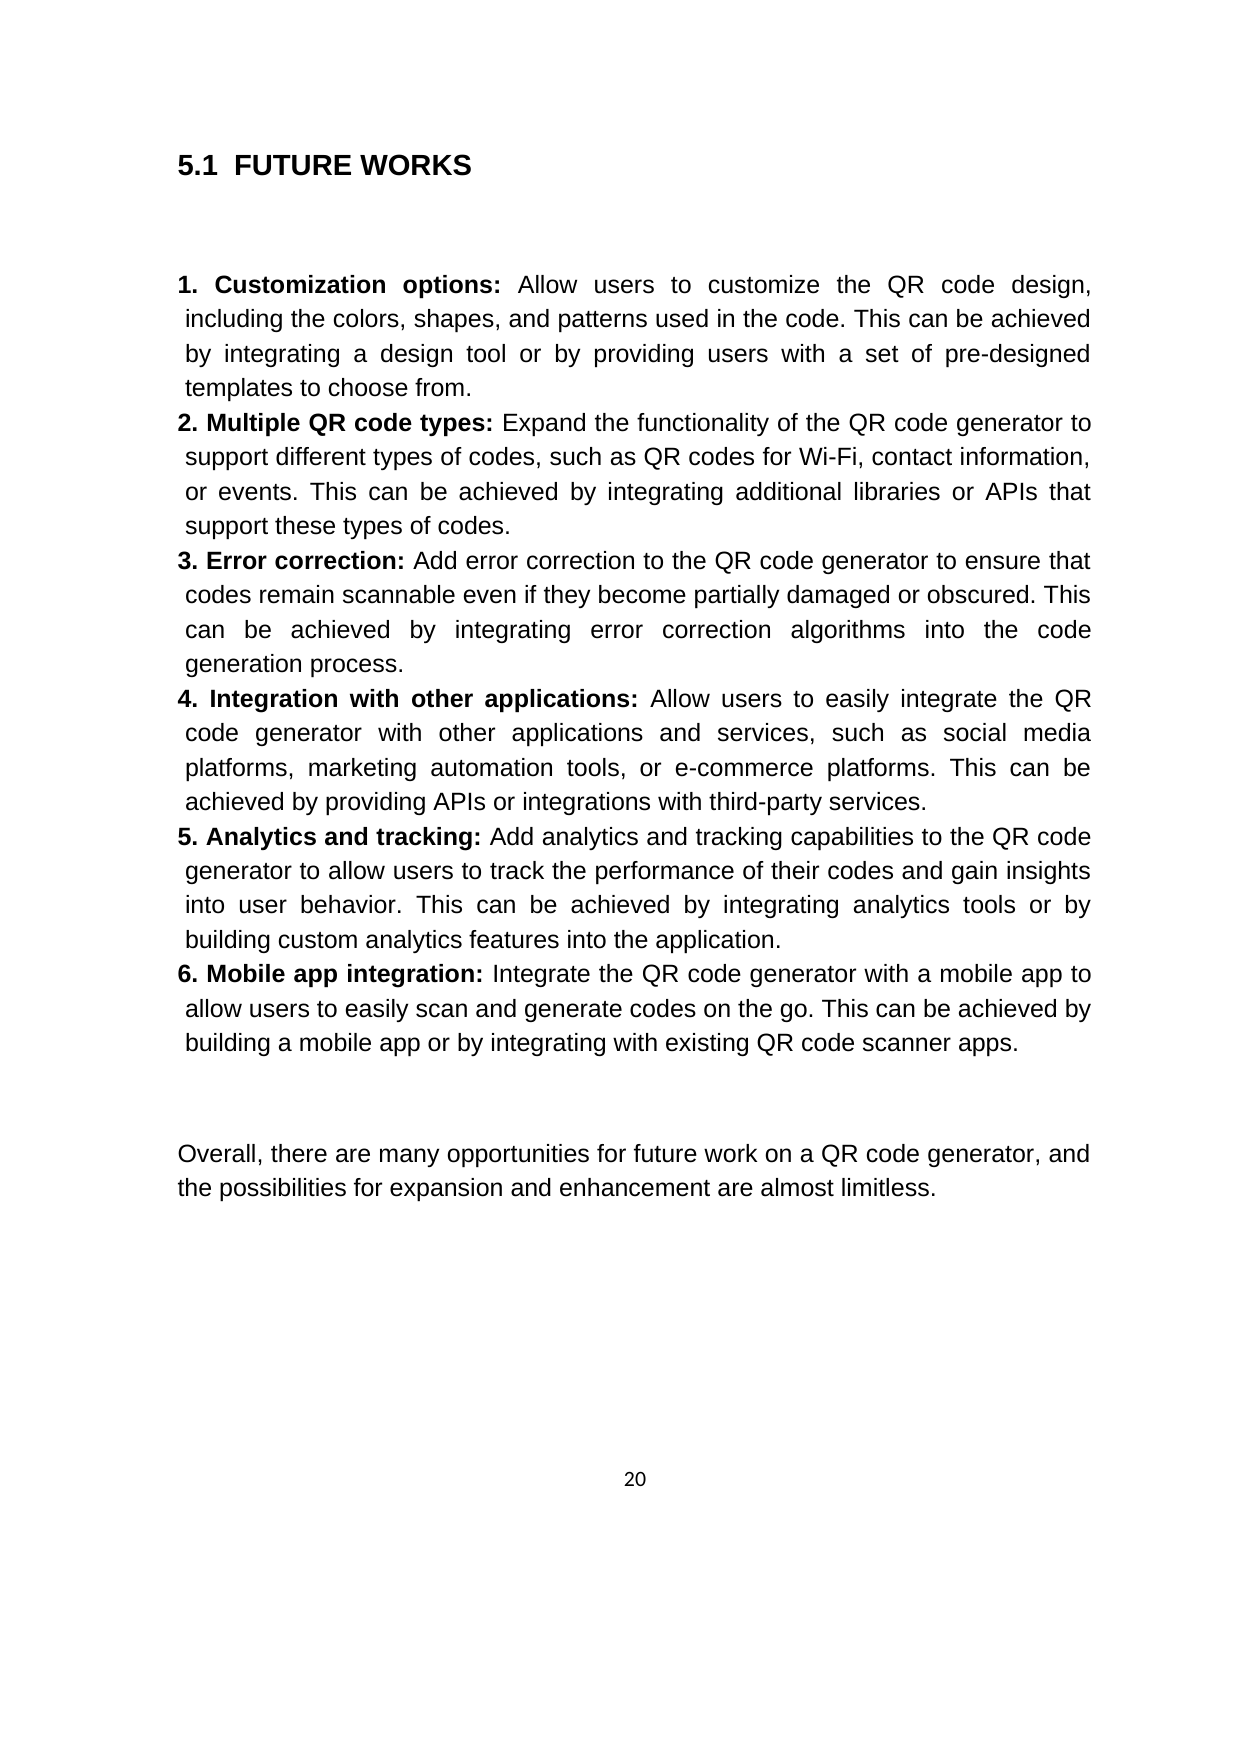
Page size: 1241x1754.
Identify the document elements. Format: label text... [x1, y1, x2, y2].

list Multiple QR code types: Expand the functionality of the QR code generator to support different types of codes, such as QR codes for Wi-Fi, contact information, or events. This can be achieved by integrating additional libraries or APIs that support these types of codes. [177, 408, 1092, 540]
list FUTURE WORKS [177, 148, 1092, 181]
list Error correction: Add error correction to the QR code generator to ensure that codes remain scannable even if they become partially damaged or obscured. This can be achieved by integrating error correction algorithms into the code generation process. [177, 546, 1092, 678]
list Mobile app integration: Integrate the QR code generator with a mobile app to allow users to easily scan and generate codes on the go. This can be achieved by building a mobile app or by integrating with existing QR code scanner apps. [177, 959, 1092, 1057]
list Integration with other applications: Allow users to easily integrate the QR code generator with other applications and services, such as social media platforms, marketing automation tools, or e-commerce platforms. This can be achieved by providing APIs or integrations with third-party services. [177, 683, 1092, 816]
list Analytics and tracking: Add analytics and tracking capabilities to the QR code generator to allow users to track the performance of their codes and gain insights into user behavior. This can be achieved by integrating analytics tools or by building custom analytics features into the application. [177, 821, 1092, 954]
list Customization options: Allow users to customize the QR code design, including the colors, shapes, and patterns used in the code. This can be achieved by integrating a design tool or by providing users with a set of pre-designed templates to choose from. [177, 270, 1092, 402]
text Overall, there are many opportunities for future work on a QR code generator, and the possibilities for expansion and enhancement are almost limitless. [177, 1139, 1092, 1202]
